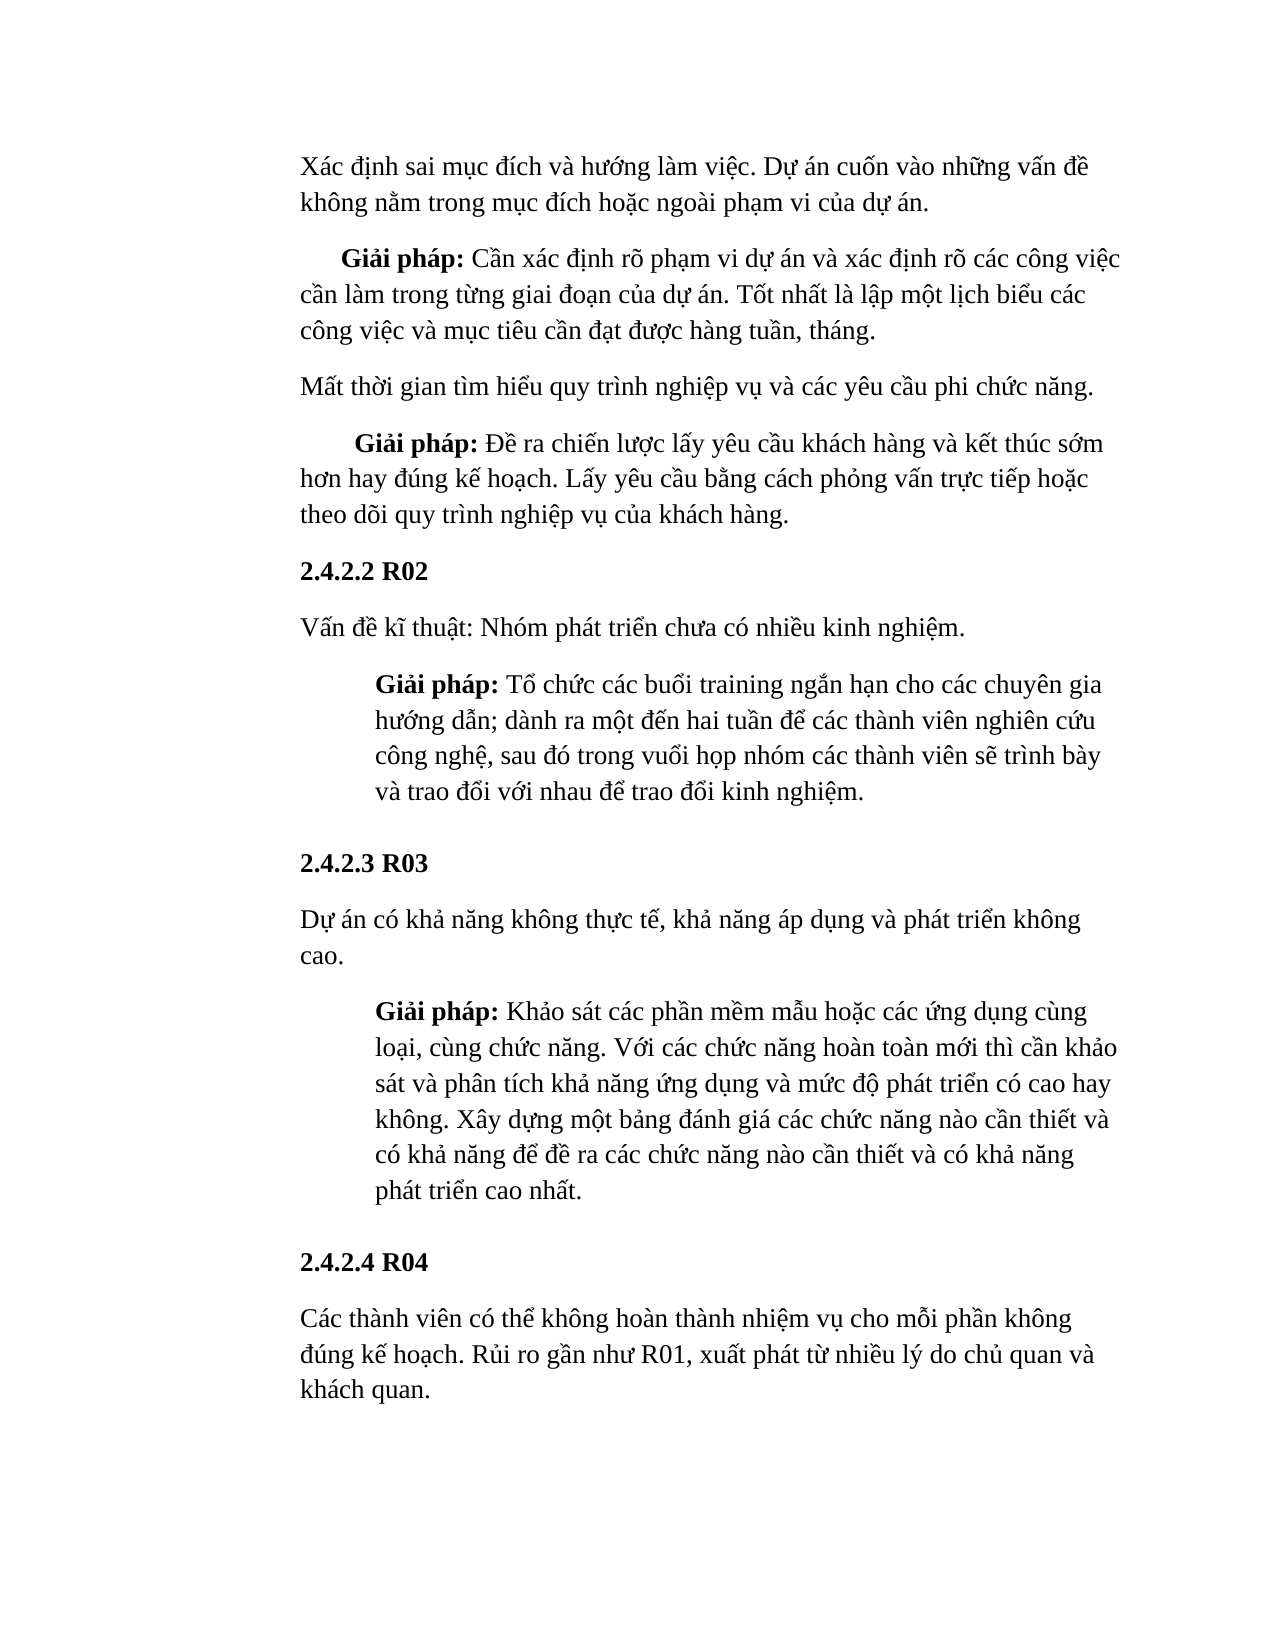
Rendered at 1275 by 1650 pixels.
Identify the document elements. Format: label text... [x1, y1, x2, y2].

list R02 [300, 555, 1125, 586]
text Mất thời gian tìm hiểu quy trình nghiệp vụ và các yêu cầu phi chức năng. [300, 370, 1125, 401]
text Các thành viên có thể không hoàn thành nhiệm vụ cho mỗi phần không đúng kế hoạch. Rủi ro gần như R01, xuất phát từ nhiều lý do chủ quan và khách quan. [300, 1302, 1125, 1405]
text Xác định sai mục đích và hướng làm việc. Dự án cuốn vào những vấn đề không nằm trong mục đích hoặc ngoài phạm vi của dự án. [300, 150, 1125, 217]
list R03 [300, 847, 1125, 878]
text Vấn đề kĩ thuật: Nhóm phát triển chưa có nhiều kinh nghiệm. [300, 611, 1125, 643]
text Giải pháp: Cần xác định rõ phạm vi dự án và xác định rõ các công việc cần làm trong từng giai đoạn của dự án. Tốt nhất là lập một lịch biểu các công việc và mục tiêu cần đạt được hàng tuần, tháng. [300, 242, 1125, 345]
text Dự án có khả năng không thực tế, khả năng áp dụng và phát triển không cao. [300, 903, 1125, 970]
list Giải pháp: Tổ chức các buổi training ngắn hạn cho các chuyên gia hướng dẫn; dành ra một đến hai tuần để các thành viên nghiên cứu công nghệ, sau đó trong vuổi họp nhóm các thành viên sẽ trình bày và trao đổi với nhau để trao đổi kinh nghiệm. [375, 668, 1125, 806]
list Giải pháp: Khảo sát các phần mềm mẫu hoặc các ứng dụng cùng loại, cùng chức năng. Với các chức năng hoàn toàn mới thì cần khảo sát và phân tích khả năng ứng dụng và mức độ phát triển có cao hay không. Xây dựng một bảng đánh giá các chức năng nào cần thiết và có khả năng để đề ra các chức năng nào cần thiết và có khả năng phát triển cao nhất. [375, 996, 1125, 1205]
text Giải pháp: Đề ra chiến lược lấy yêu cầu khách hàng và kết thúc sớm hơn hay đúng kế hoạch. Lấy yêu cầu bằng cách phỏng vấn trực tiếp hoặc theo dõi quy trình nghiệp vụ của khách hàng. [300, 427, 1125, 529]
list R04 [300, 1246, 1125, 1277]
